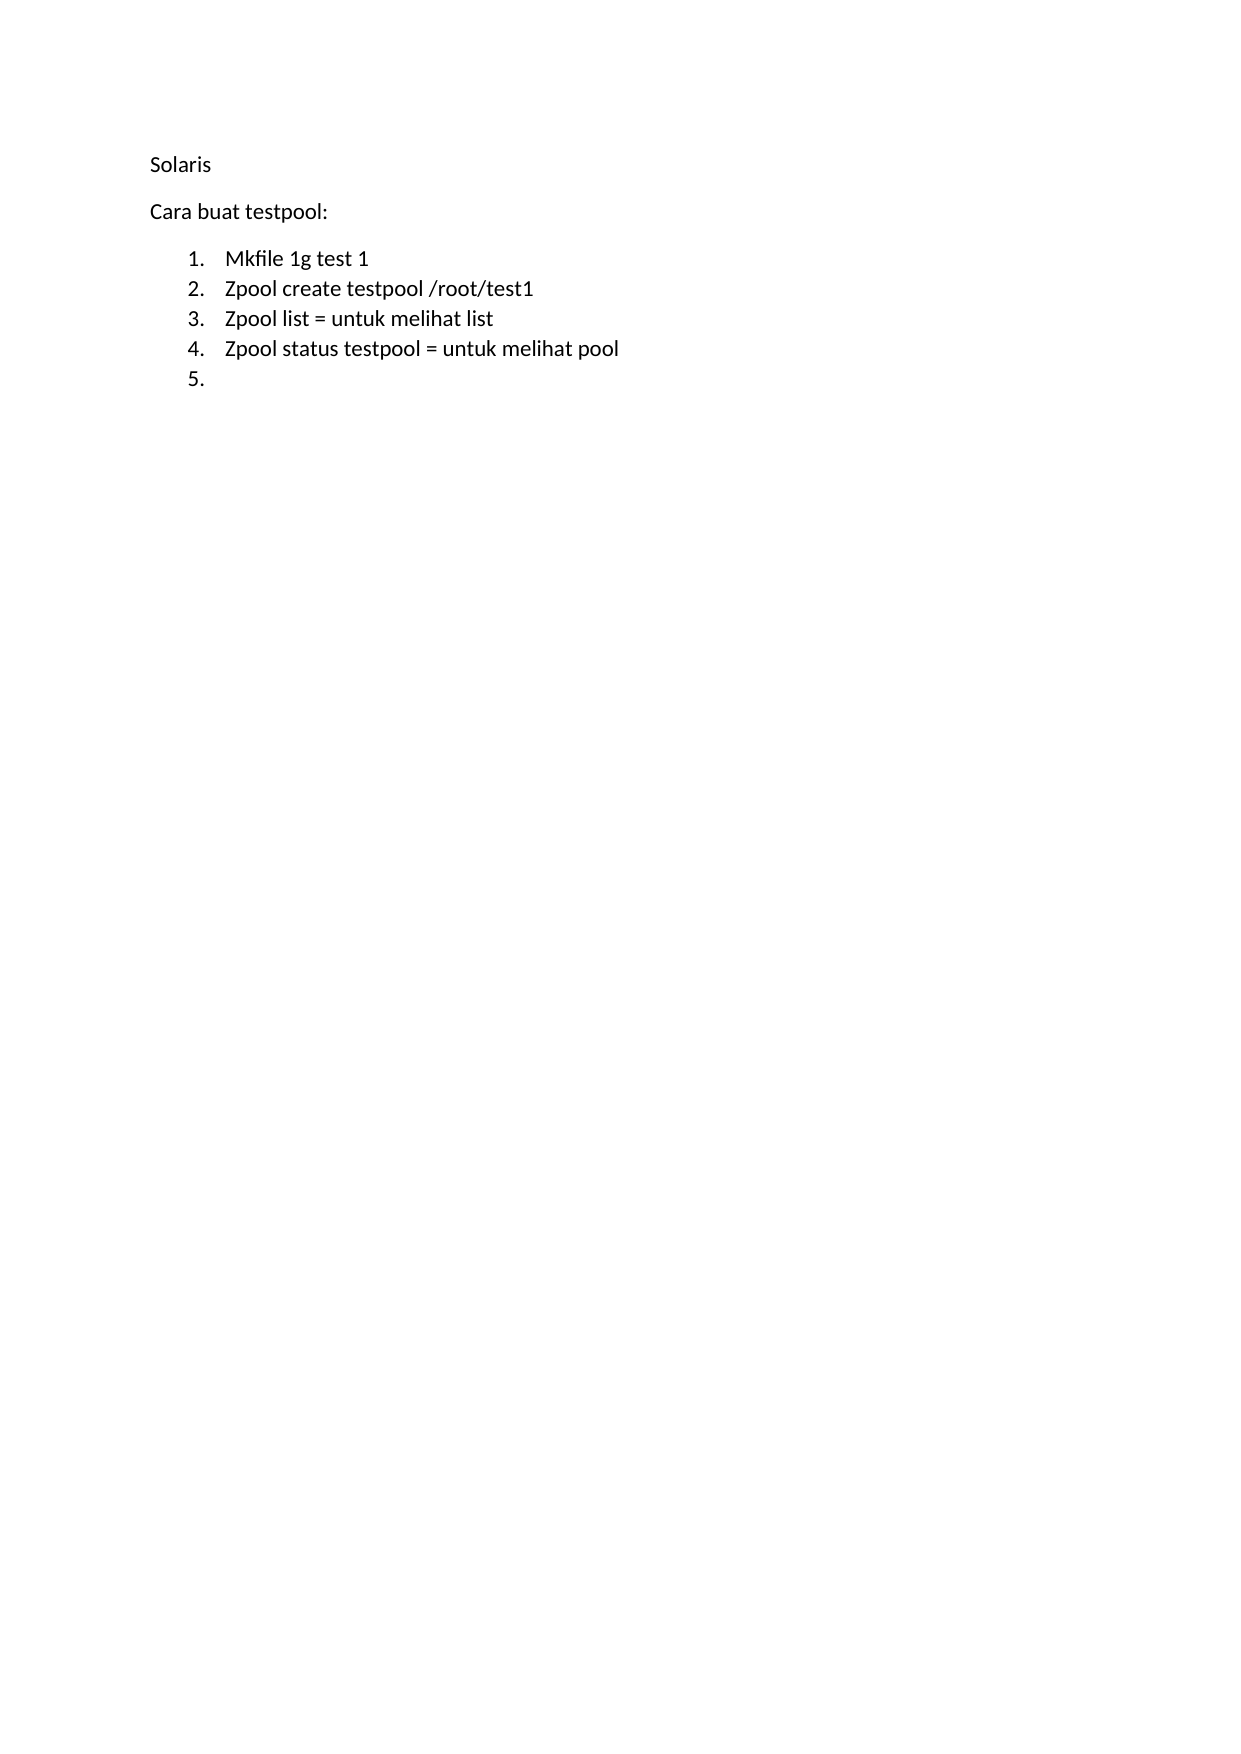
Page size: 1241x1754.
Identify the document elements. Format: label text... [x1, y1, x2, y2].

list Zpool create testpool /root/test1 [187, 274, 1090, 302]
list Mkfile 1g test 1 [187, 244, 1090, 272]
text Cara buat testpool: [150, 197, 1090, 225]
list Zpool list = untuk melihat list [187, 304, 1090, 332]
list Zpool status testpool = untuk melihat pool [187, 334, 1090, 362]
text Solaris [150, 150, 1090, 178]
